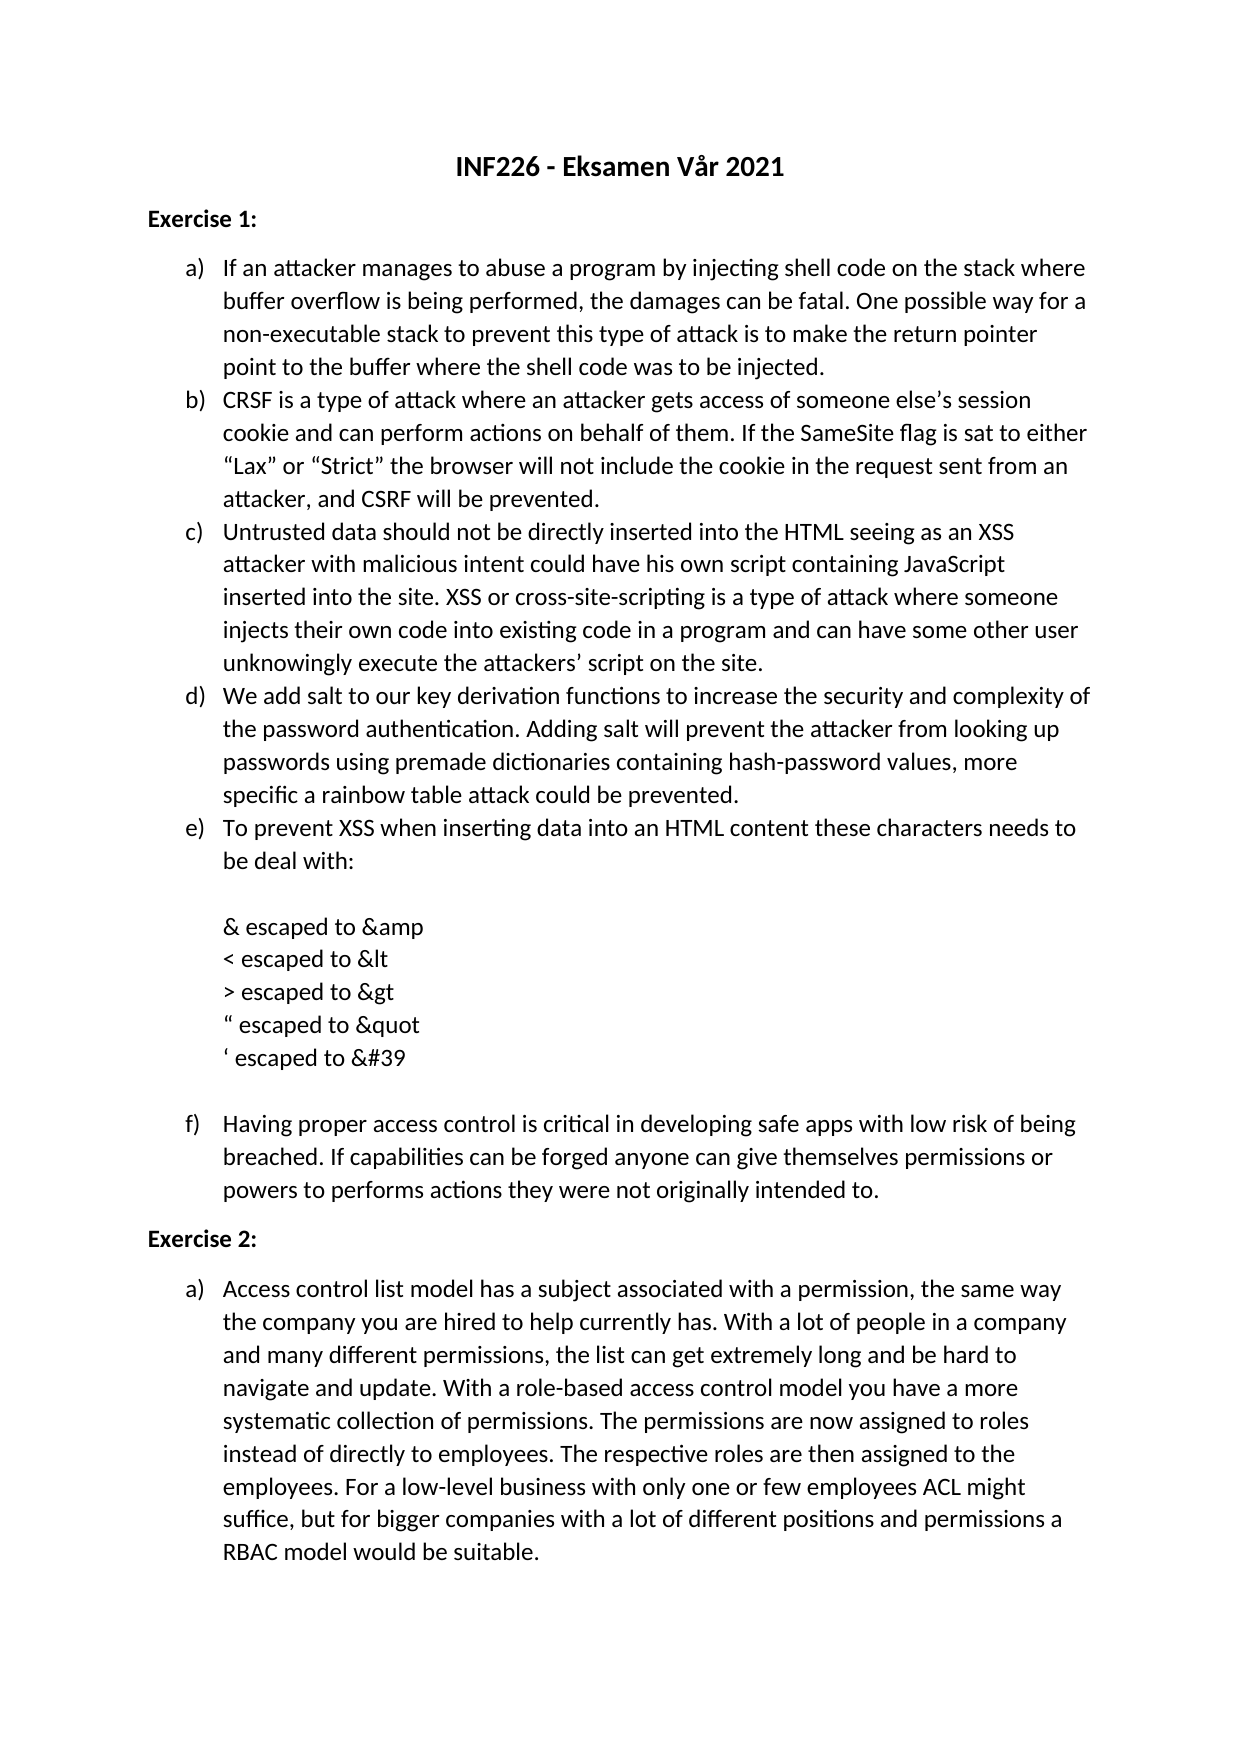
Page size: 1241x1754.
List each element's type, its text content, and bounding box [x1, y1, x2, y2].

text Exercise 2: [148, 1223, 1093, 1254]
list To prevent XSS when inserting data into an HTML content these characters needs to be deal with: [185, 812, 1093, 875]
list ‘ escaped to &#39 [223, 1042, 1093, 1073]
list CRSF is a type of attack where an attacker gets access of someone else’s session cookie and can perform actions on behalf of them. If the SameSite flag is sat to either “Lax” or “Strict” the browser will not include the cookie in the request sent from an attacker, and CSRF will be prevented. [185, 384, 1093, 513]
text Exercise 1: [148, 203, 1093, 233]
list Having proper access control is critical in developing safe apps with low risk of being breached. If capabilities can be forged anyone can give themselves permissions or powers to performs actions they were not originally intended to. [185, 1108, 1093, 1204]
list Access control list model has a subject associated with a permission, the same way the company you are hired to help currently has. With a lot of people in a company and many different permissions, the list can get extremely long and be hard to navigate and update. With a role-based access control model you have a more systematic collection of permissions. The permissions are now assigned to roles instead of directly to employees. The respective roles are then assigned to the employees. For a low-level business with only one or few employees ACL might suffice, but for bigger companies with a lot of different positions and permissions a RBAC model would be suitable. [185, 1273, 1093, 1567]
text INF226 - Eksamen Vår 2021 [148, 148, 1093, 183]
list > escaped to &gt [223, 976, 1093, 1007]
list We add salt to our key derivation functions to increase the security and complexity of the password authentication. Adding salt will prevent the attacker from looking up passwords using premade dictionaries containing hash-password values, more specific a rainbow table attack could be prevented. [185, 680, 1093, 809]
list If an attacker manages to abuse a program by injecting shell code on the stack where buffer overflow is being performed, the damages can be fatal. One possible way for a non-executable stack to prevent this type of attack is to make the return pointer point to the buffer where the shell code was to be injected. [185, 252, 1093, 382]
list Untrusted data should not be directly inserted into the HTML seeing as an XSS attacker with malicious intent could have his own script containing JavaScript inserted into the site. XSS or cross-site-scripting is a type of attack where someone injects their own code into existing code in a program and can have some other user unknowingly execute the attackers’ script on the site. [185, 516, 1093, 678]
list < escaped to &lt [223, 943, 1093, 974]
list & escaped to &amp [223, 911, 1093, 941]
list “ escaped to &quot [223, 1009, 1093, 1040]
